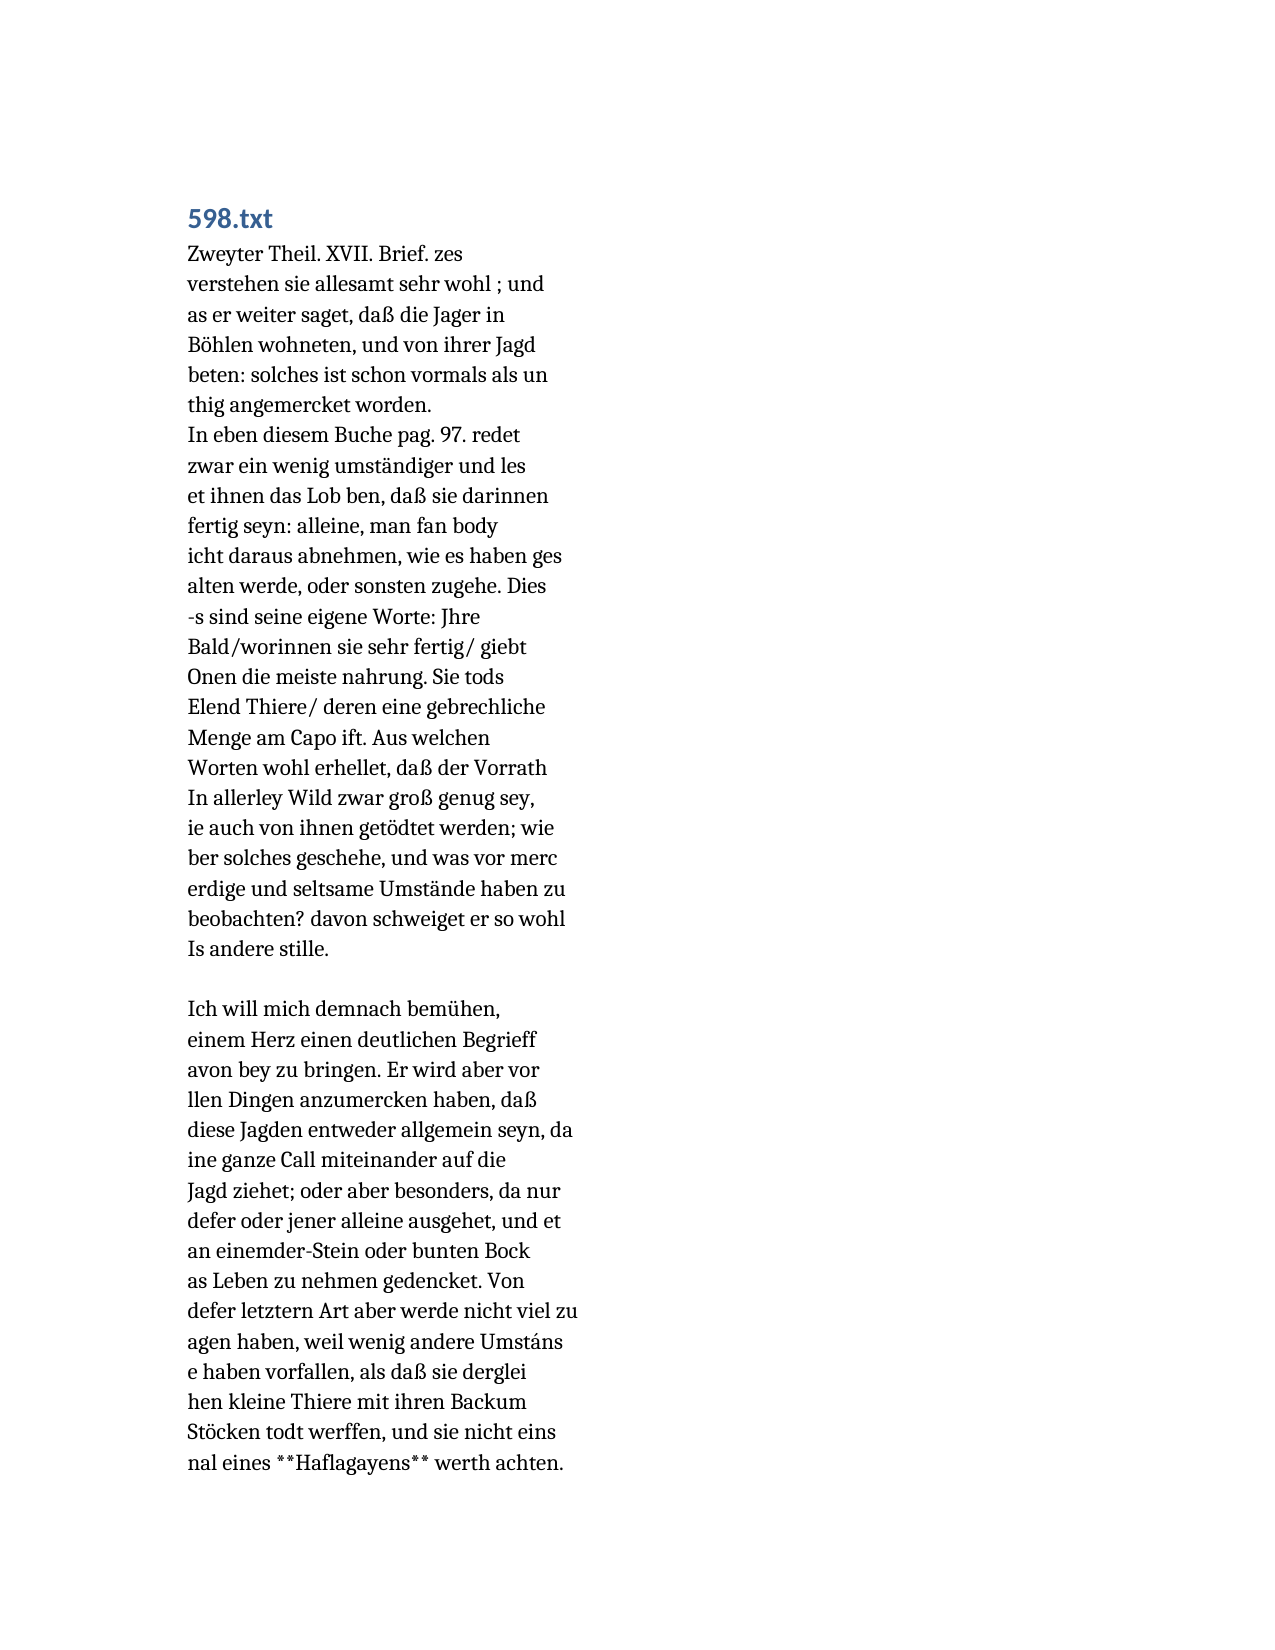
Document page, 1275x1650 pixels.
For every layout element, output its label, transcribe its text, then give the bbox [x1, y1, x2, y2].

subtitle 598.txt [187, 200, 1087, 236]
